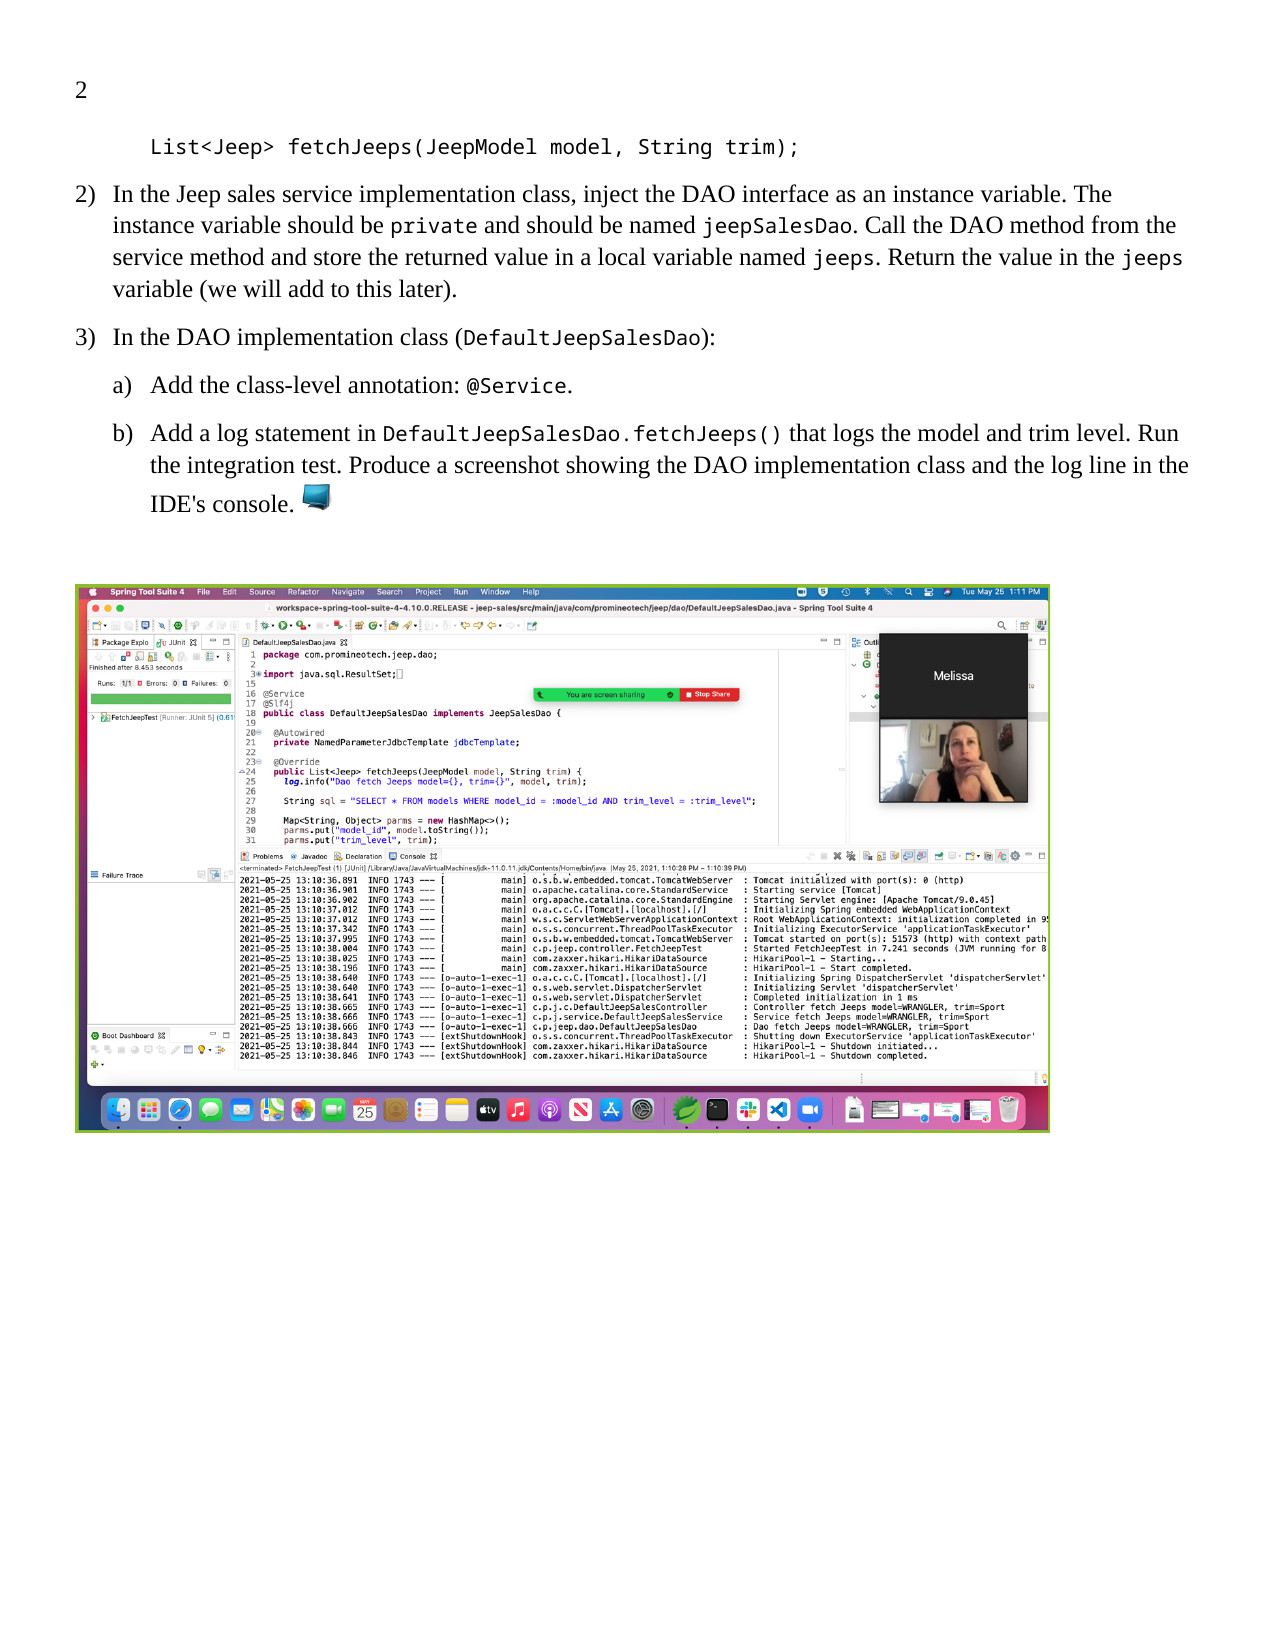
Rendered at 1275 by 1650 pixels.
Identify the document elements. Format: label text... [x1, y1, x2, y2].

list Add the class-level annotation: @Service. [112, 370, 1200, 399]
picture [301, 481, 333, 513]
list In the Jeep sales service implementation class, inject the DAO interface as an instance variable. The instance variable should be private and should be named jeepSalesDao. Call the DAO method from the service method and store the returned value in a local variable named jeeps. Return the value in the jeeps variable (we will add to this later). [75, 179, 1200, 303]
picture [75, 584, 1050, 1133]
list Add a log statement in DefaultJeepSalesDao.fetchJeeps() that logs the model and trim level. Run the integration test. Produce a screenshot showing the DAO implementation class and the log line in the IDE's console. [112, 418, 1200, 518]
list In the DAO implementation class (DefaultJeepSalesDao): [75, 322, 1200, 351]
text List<Jeep> fetchJeeps(JeepModel model, String trim); [150, 132, 1200, 161]
